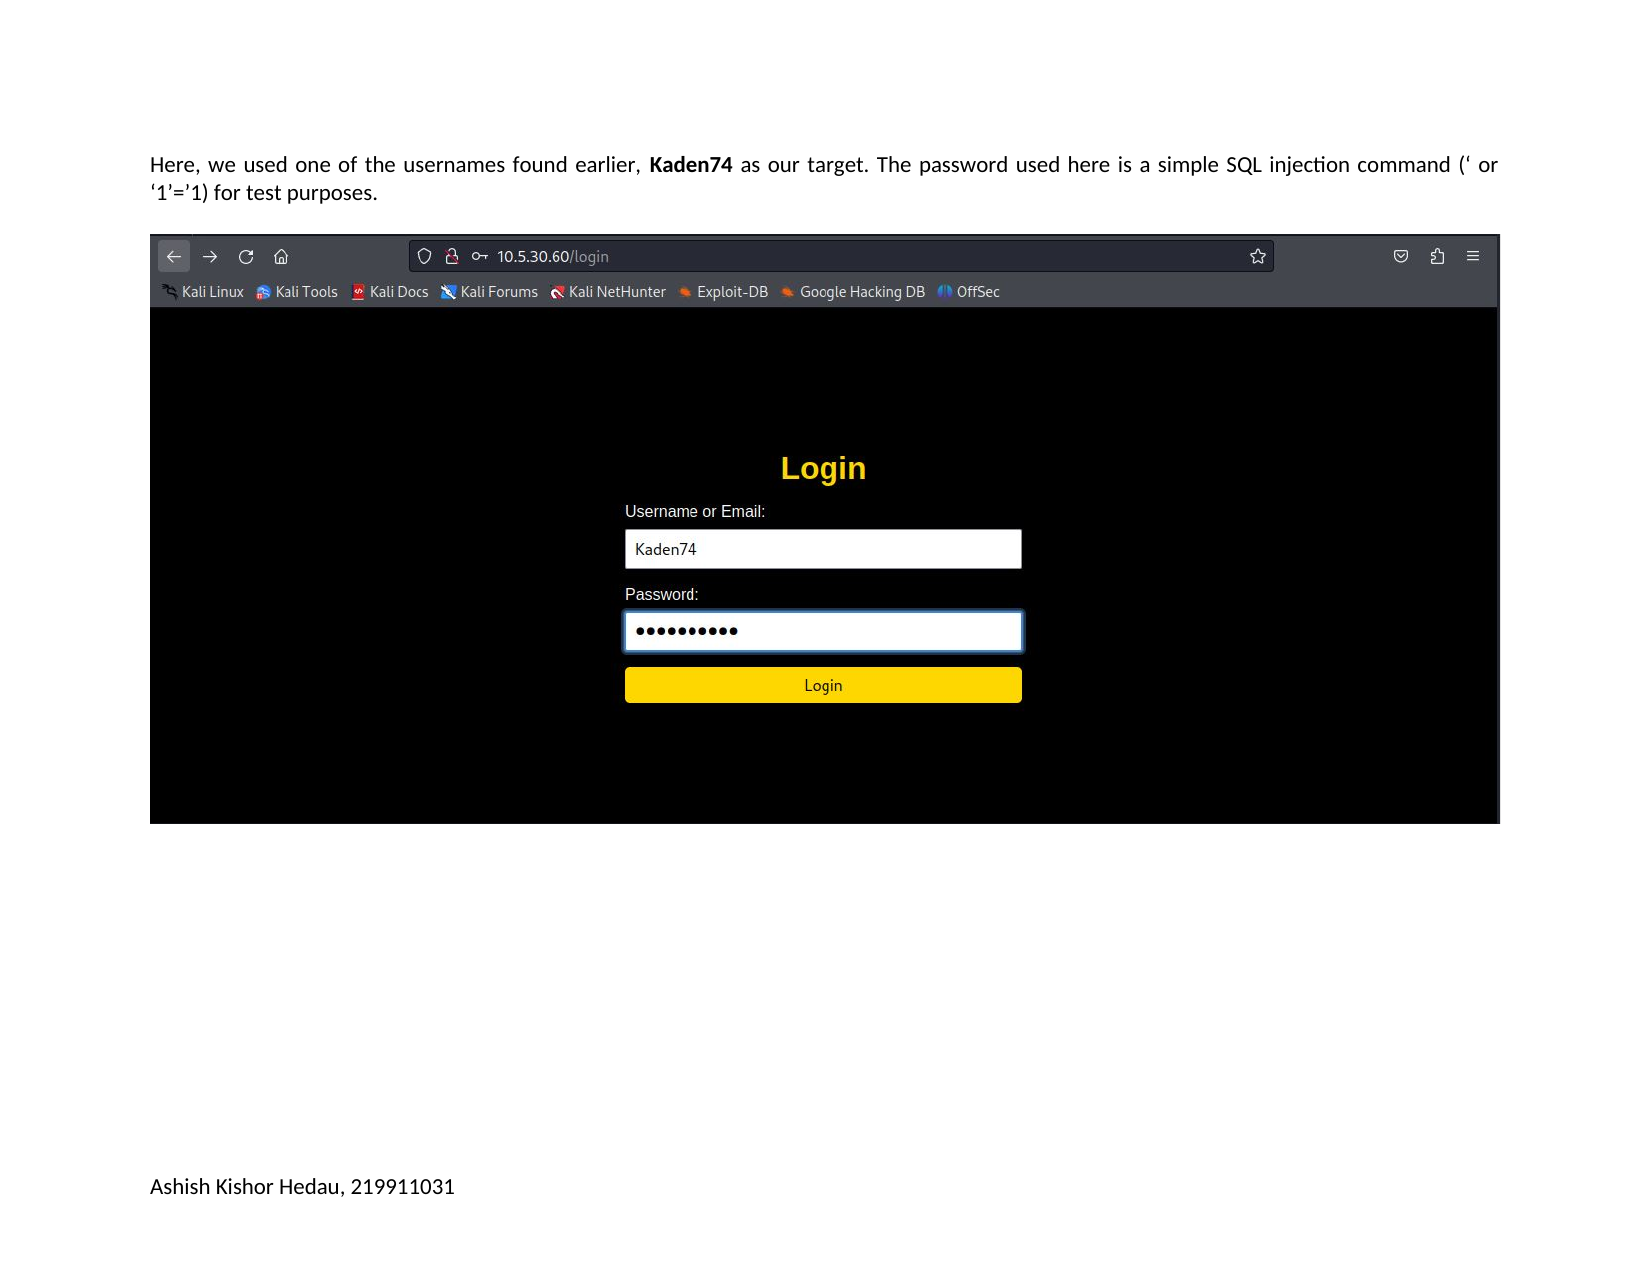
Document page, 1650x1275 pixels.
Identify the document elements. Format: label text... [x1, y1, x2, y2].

text Here, we used one of the usernames found earlier, Kaden74 as our target. The password used here is a simple SQL injection command (‘ or ‘1’=’1) for test purposes. [150, 150, 1500, 206]
picture [150, 234, 1500, 824]
